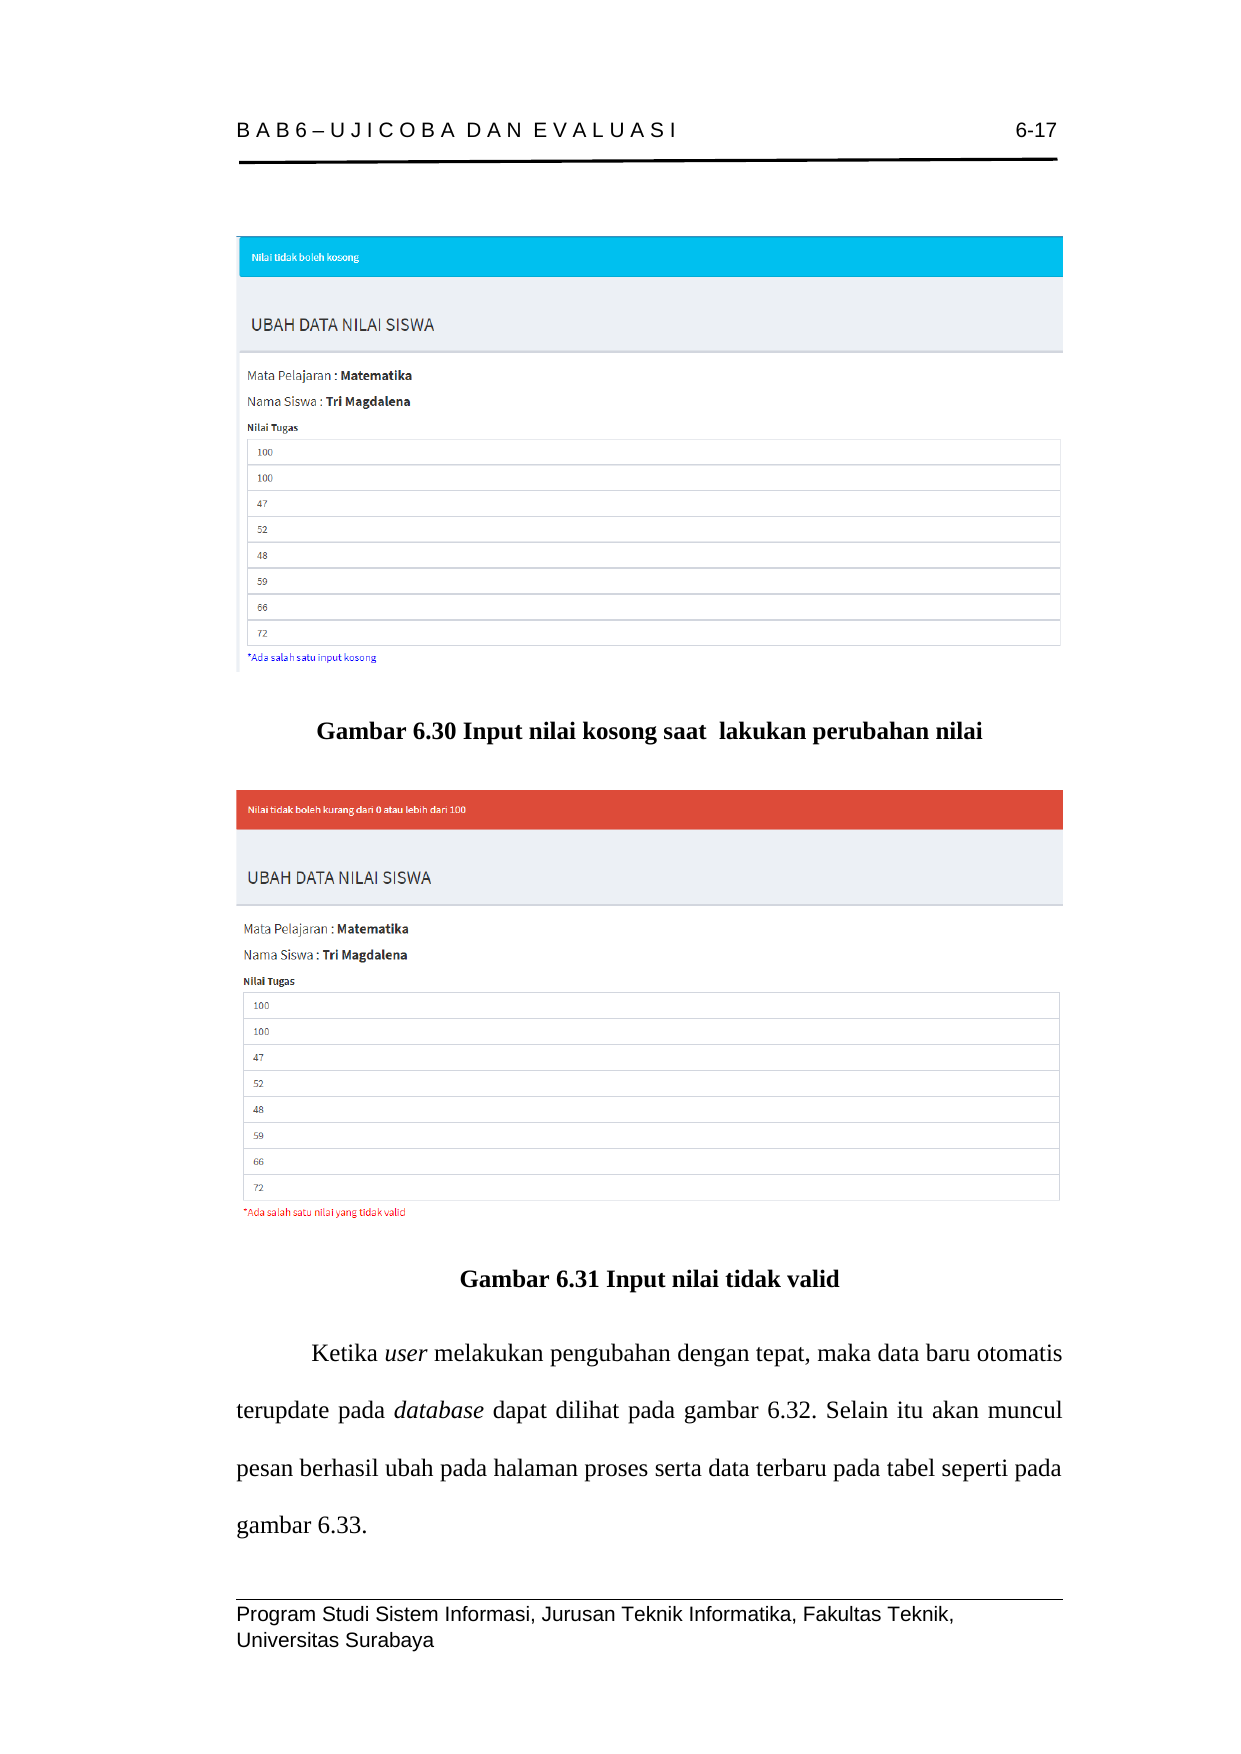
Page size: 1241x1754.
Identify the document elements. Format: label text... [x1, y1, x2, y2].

picture [256, 254, 265, 260]
picture [236, 790, 1063, 1220]
text Ketika user melakukan pengubahan dengan tepat, maka data baru otomatis terupdate pada database dapat dilihat pada gambar 6.32. Selain itu akan muncul pesan berhasil ubah pada halaman proses serta data terbaru pada tabel seperti pada gambar 6.33. [236, 1338, 1063, 1539]
picture [236, 236, 1063, 672]
text Gambar 6.30 Input nilai kosong saat lakukan perubahan nilai [236, 716, 1063, 745]
text Gambar 6.31 Input nilai tidak valid [236, 1264, 1063, 1293]
